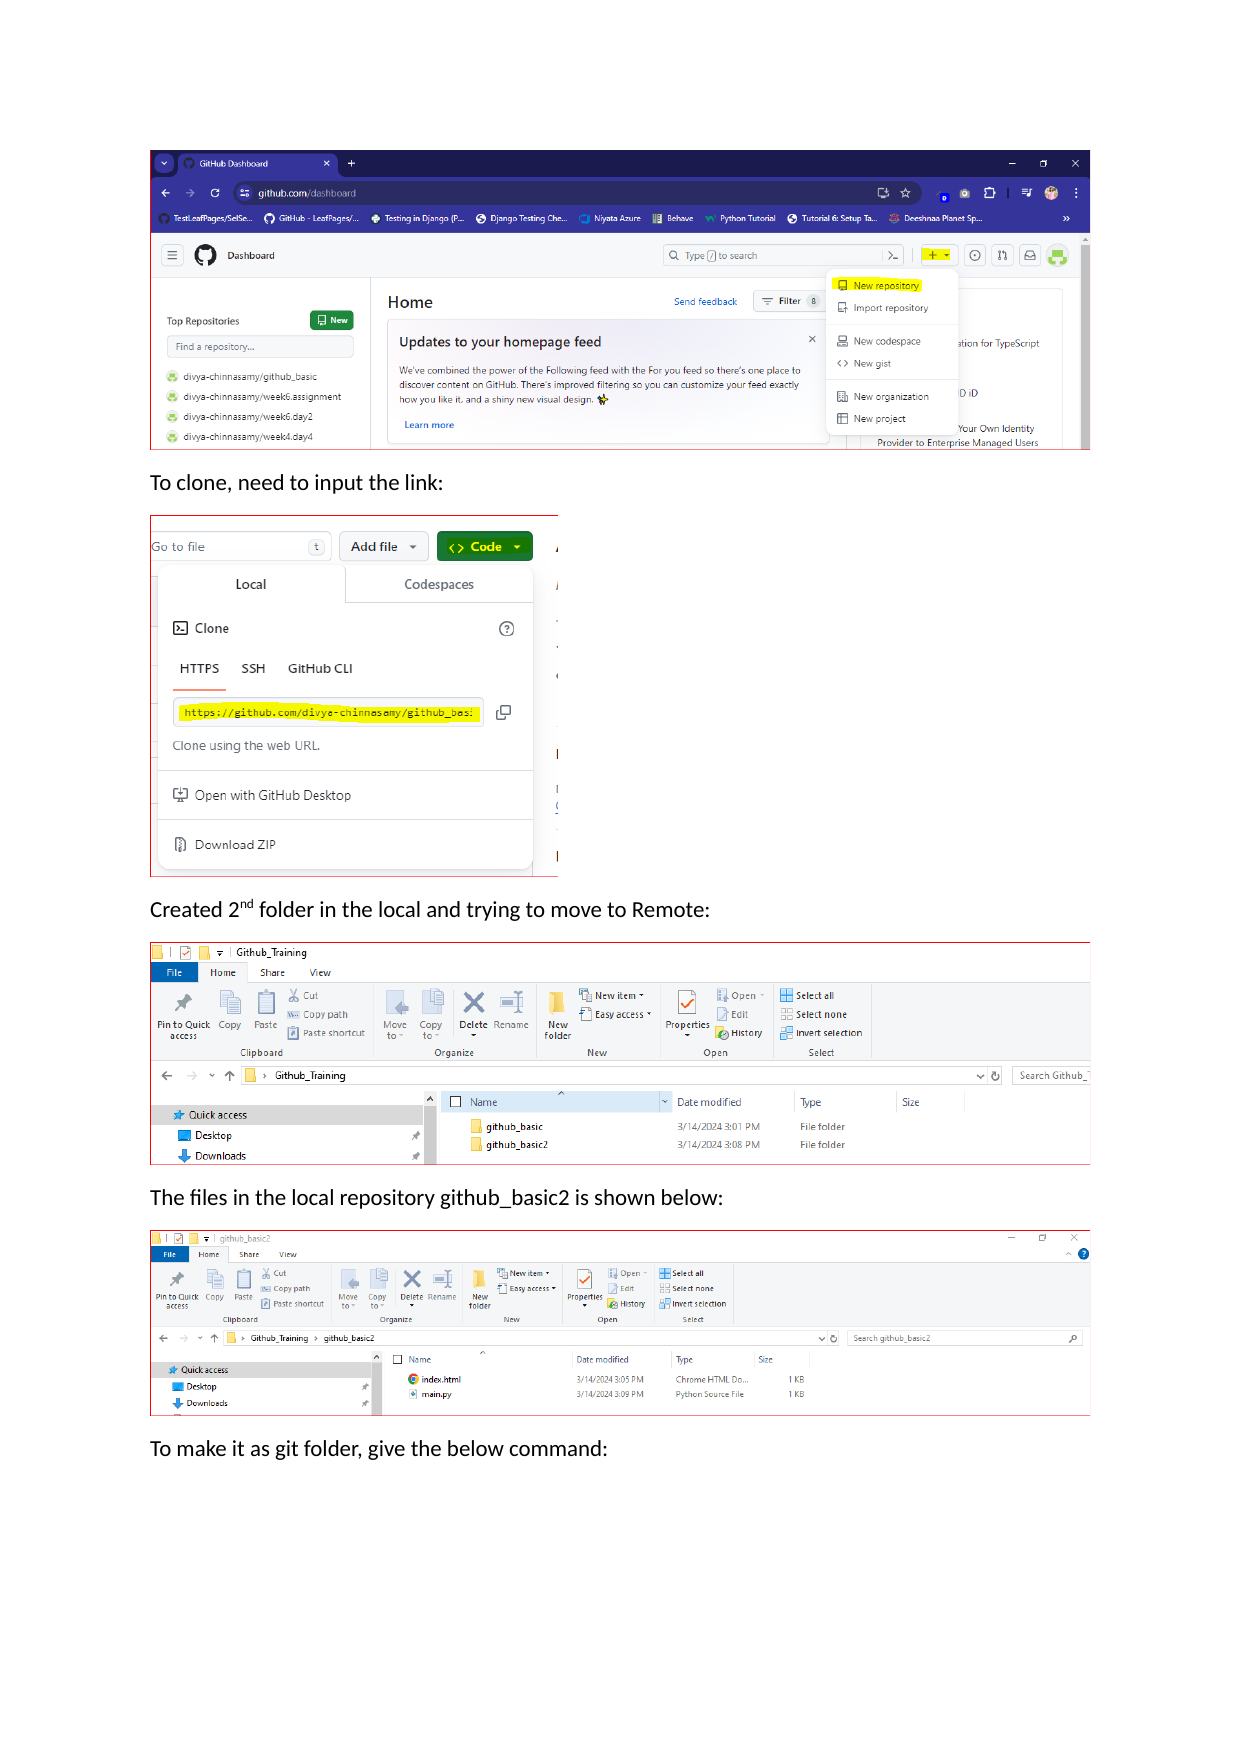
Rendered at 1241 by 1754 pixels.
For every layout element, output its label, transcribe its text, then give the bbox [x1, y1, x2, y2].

text To make it as git folder, give the below command: [150, 1434, 1090, 1462]
picture [150, 515, 558, 877]
picture [150, 150, 1091, 450]
text The files in the local repository github_basic2 is shown below: [150, 1183, 1090, 1211]
text Created 2nd folder in the local and trying to move to Remote: [150, 895, 1090, 923]
picture [150, 942, 1091, 1165]
text To clone, need to input the link: [150, 468, 1090, 496]
picture [150, 1230, 1091, 1416]
